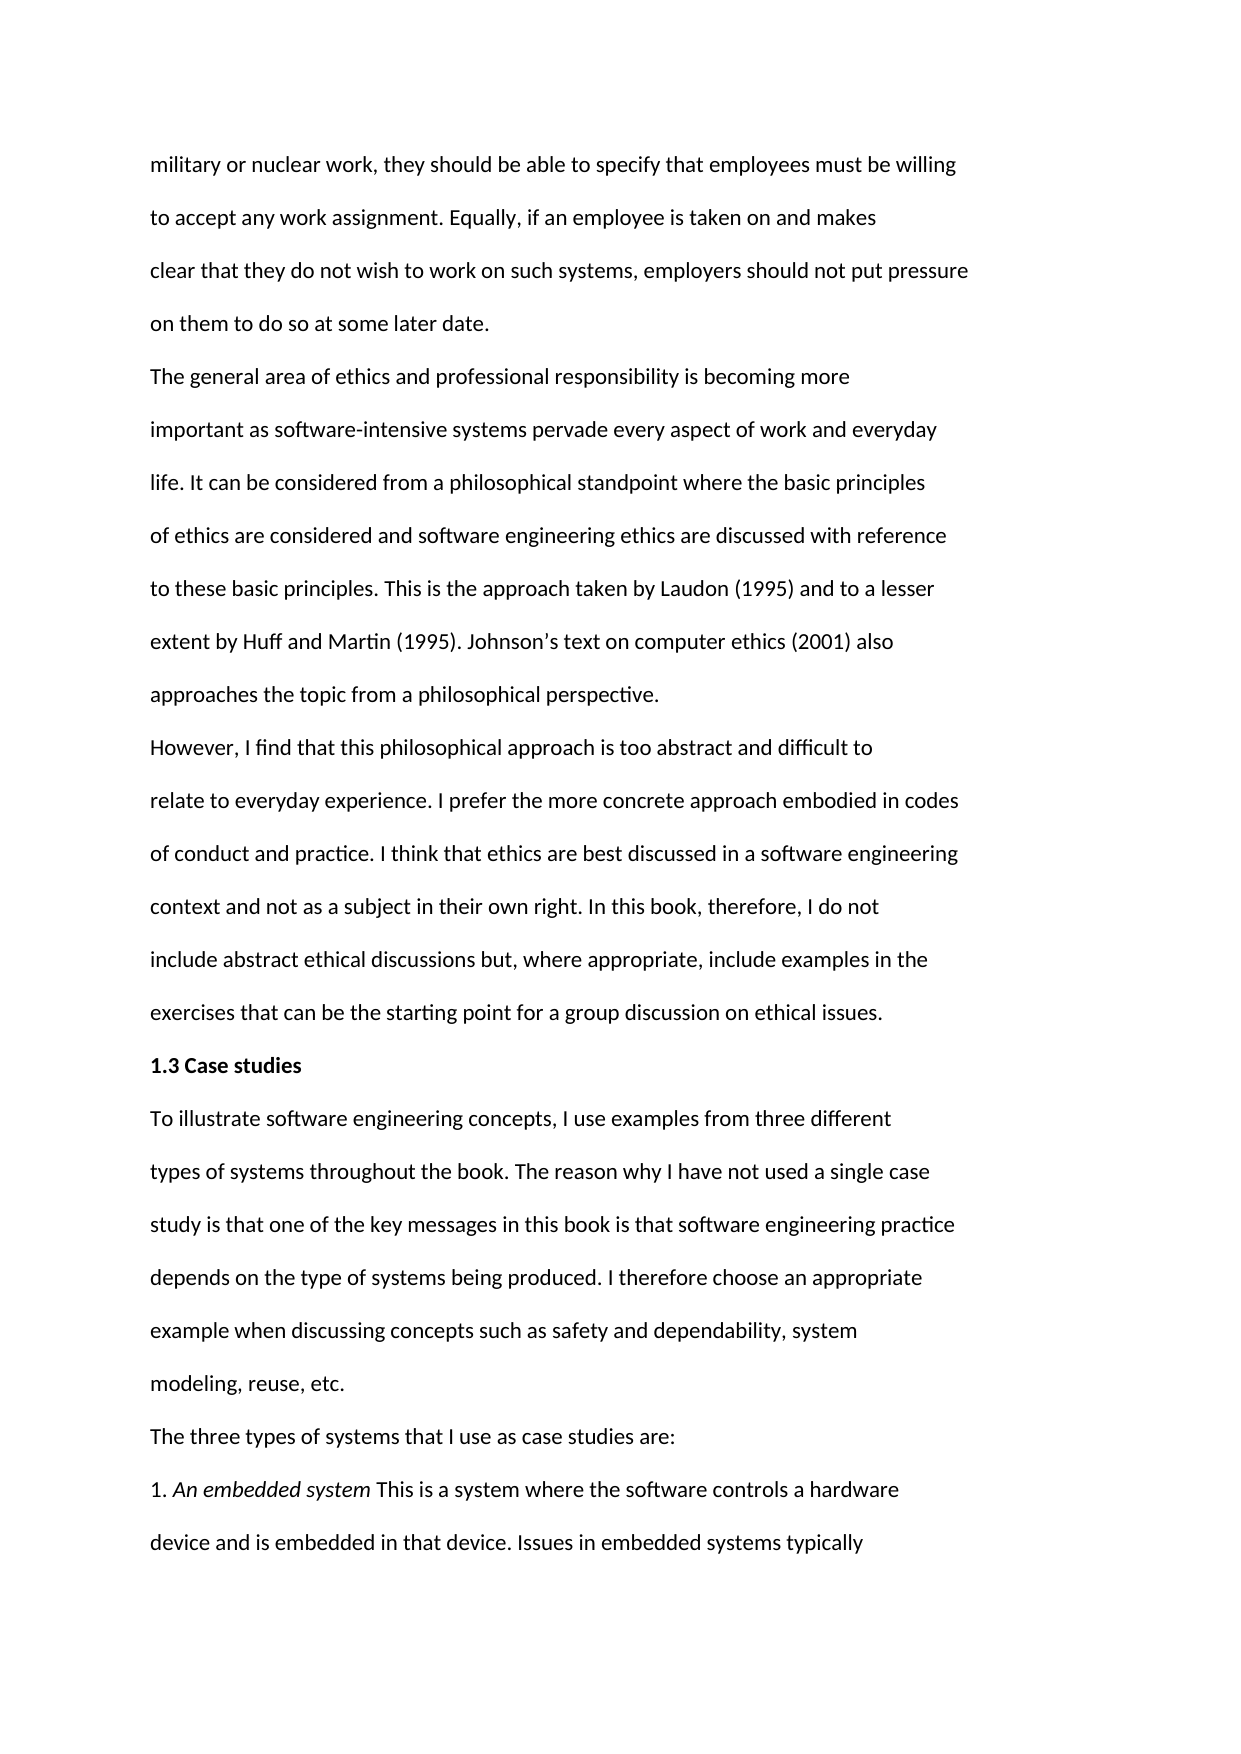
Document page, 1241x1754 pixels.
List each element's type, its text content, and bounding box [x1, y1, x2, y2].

text of ethics are considered and software engineering ethics are discussed with reference [150, 521, 1090, 549]
text depends on the type of systems being produced. I therefore choose an appropriate [150, 1263, 1090, 1291]
text on them to do so at some later date. [150, 309, 1090, 337]
text context and not as a subject in their own right. In this book, therefore, I do not [150, 892, 1090, 920]
text important as software-intensive systems pervade every aspect of work and everyday [150, 415, 1090, 443]
text example when discussing concepts such as safety and dependability, system [150, 1316, 1090, 1344]
text The general area of ethics and professional responsibility is becoming more [150, 362, 1090, 390]
text to accept any work assignment. Equally, if an employee is taken on and makes [150, 203, 1090, 231]
text types of systems throughout the book. The reason why I have not used a single case [150, 1157, 1090, 1185]
text To illustrate software engineering concepts, I use examples from three different [150, 1104, 1090, 1132]
text to these basic principles. This is the approach taken by Laudon (1995) and to a lesser [150, 574, 1090, 602]
text relate to everyday experience. I prefer the more concrete approach embodied in codes [150, 786, 1090, 814]
text exercises that can be the starting point for a group discussion on ethical issues. [150, 998, 1090, 1026]
text 1.3 Case studies [150, 1051, 1090, 1079]
text study is that one of the key messages in this book is that software engineering practice [150, 1210, 1090, 1238]
text device and is embedded in that device. Issues in embedded systems typically [150, 1528, 1090, 1557]
text However, I find that this philosophical approach is too abstract and difficult to [150, 733, 1090, 761]
text The three types of systems that I use as case studies are: [150, 1422, 1090, 1451]
text of conduct and practice. I think that ethics are best discussed in a software engineering [150, 839, 1090, 867]
text include abstract ethical discussions but, where appropriate, include examples in the [150, 945, 1090, 973]
text life. It can be considered from a philosophical standpoint where the basic principles [150, 468, 1090, 496]
text clear that they do not wish to work on such systems, employers should not put pressure [150, 256, 1090, 284]
text approaches the topic from a philosophical perspective. [150, 680, 1090, 708]
text extent by Huff and Martin (1995). Johnson’s text on computer ethics (2001) also [150, 627, 1090, 655]
text modeling, reuse, etc. [150, 1369, 1090, 1397]
text military or nuclear work, they should be able to specify that employees must be willing [150, 150, 1090, 178]
text 1. An embedded system This is a system where the software controls a hardware [150, 1476, 1090, 1503]
